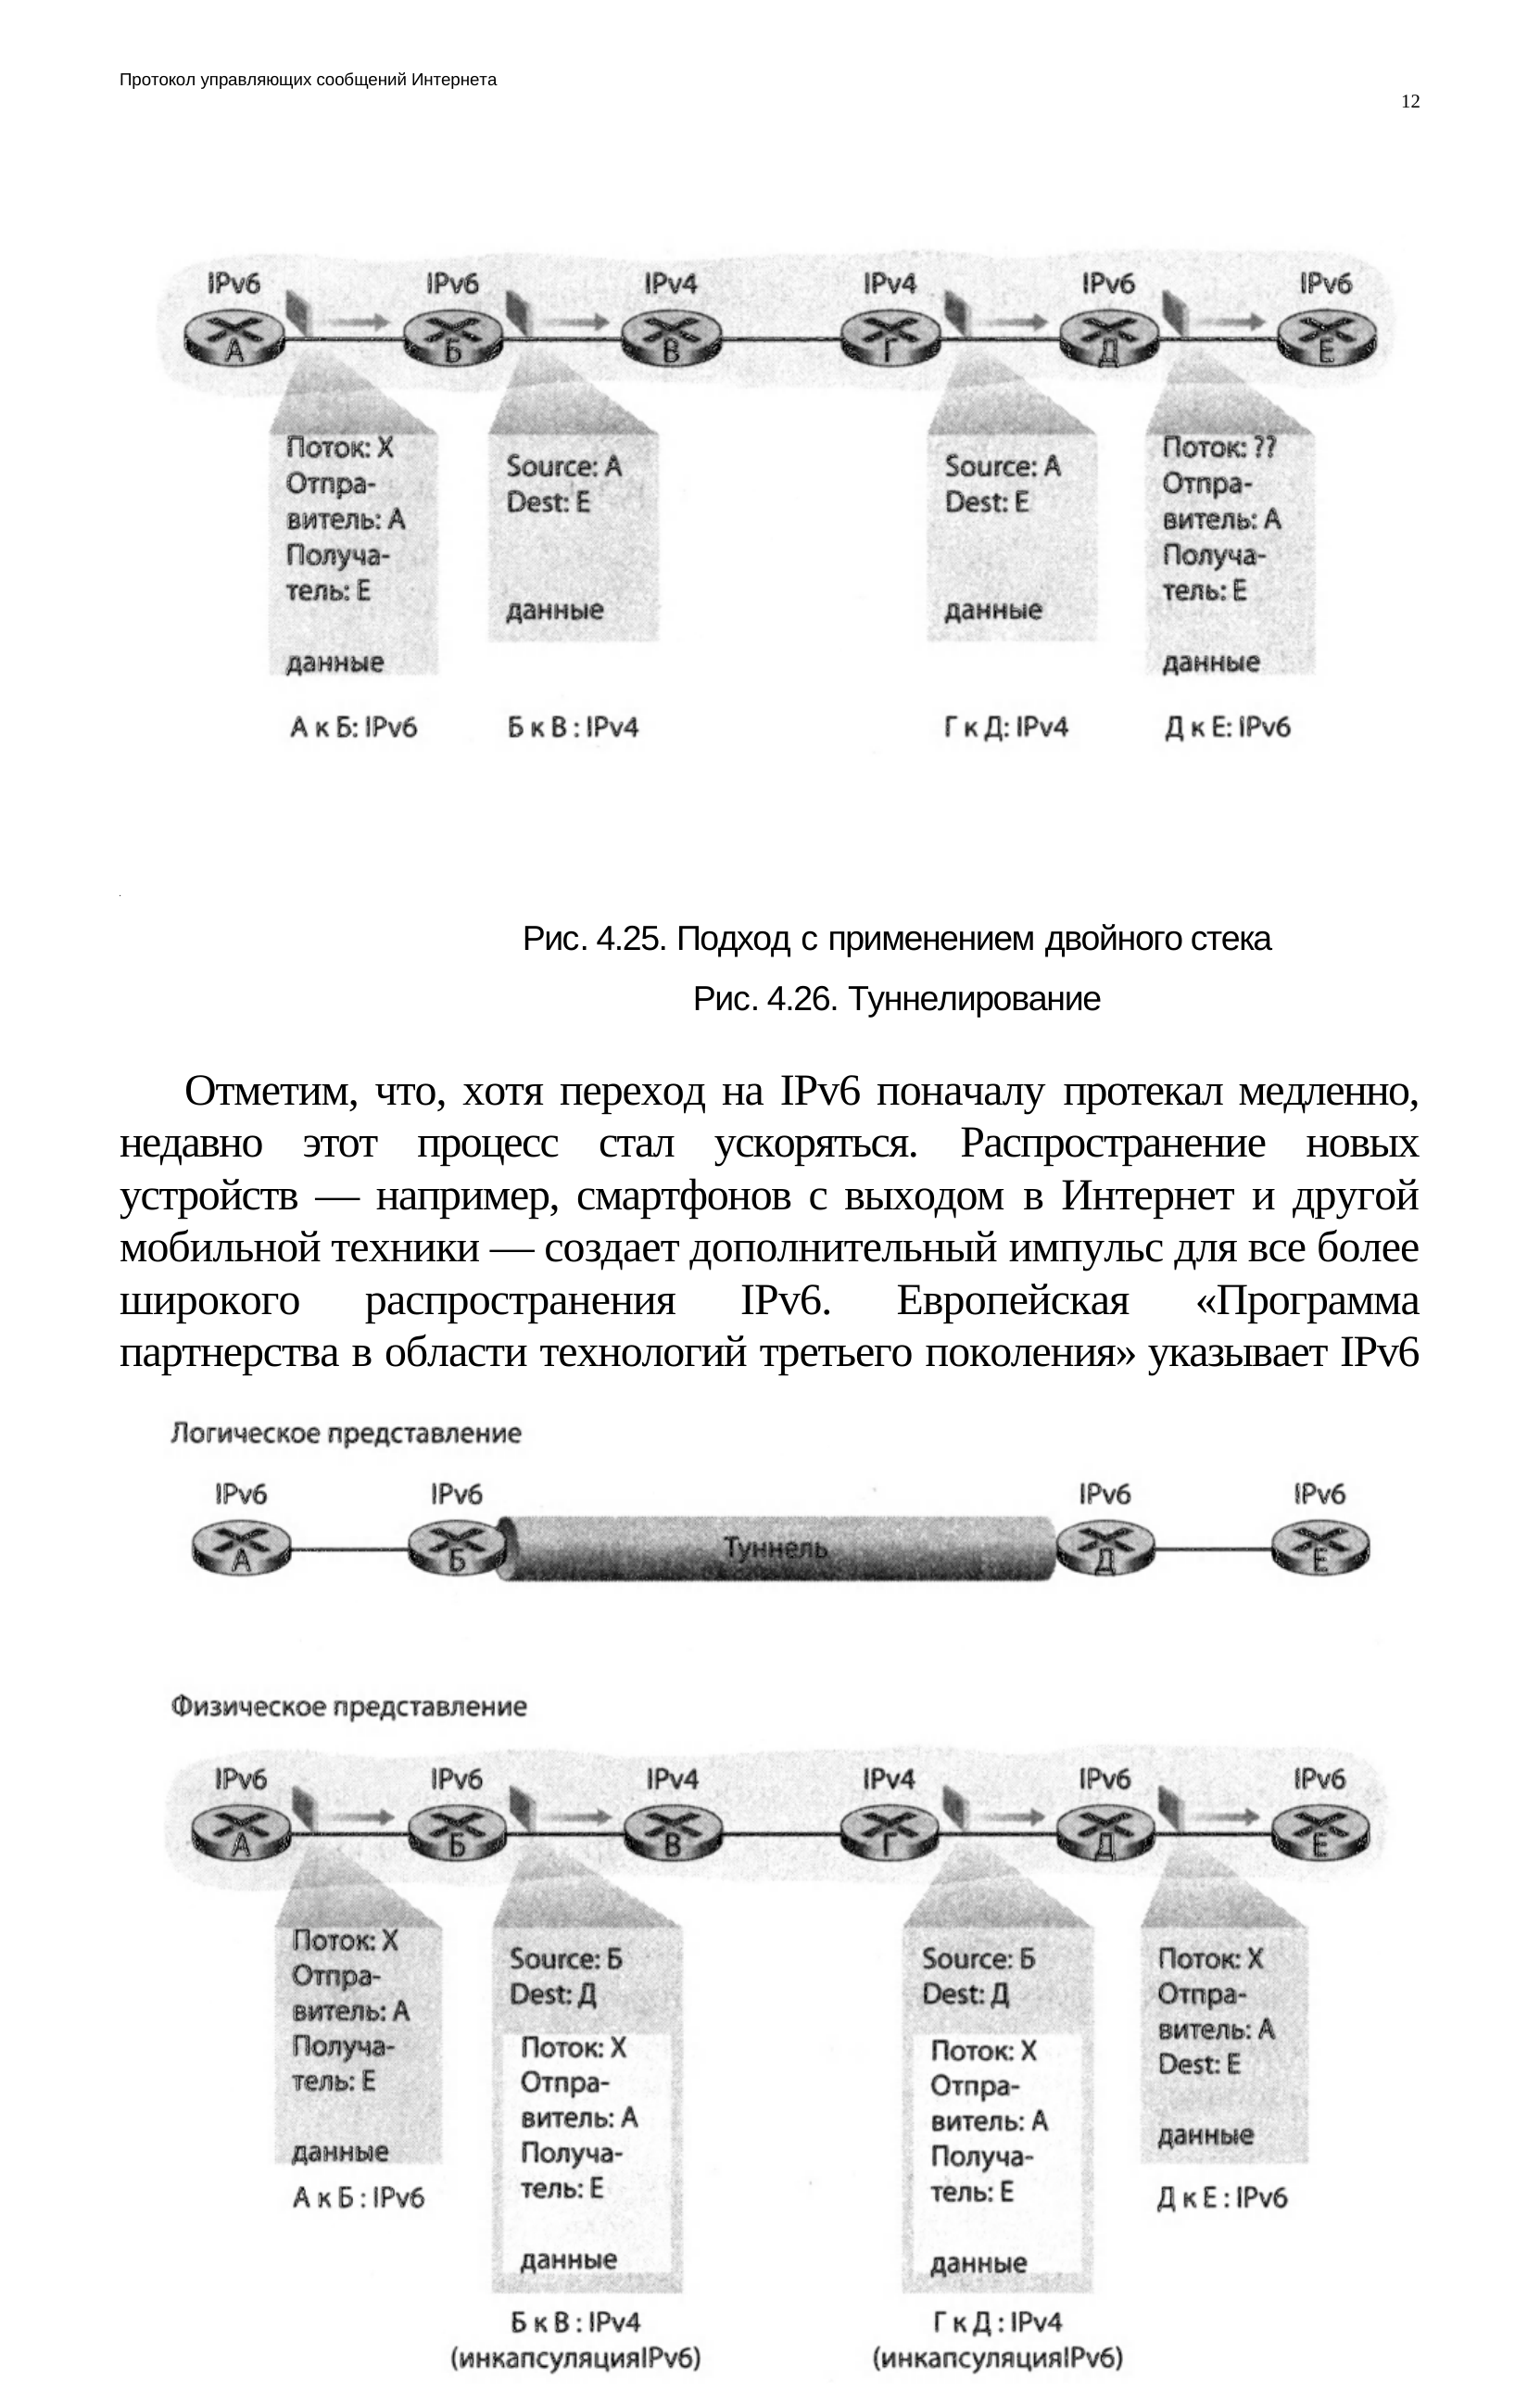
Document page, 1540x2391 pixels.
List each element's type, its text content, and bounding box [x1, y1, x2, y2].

picture [131, 1389, 1429, 2391]
text Рис. 4.26. Туннелирование [375, 979, 1420, 1018]
text Рис. 4.25. Подход с применением двойного стека [375, 917, 1420, 957]
picture [131, 231, 1429, 757]
text Отметим, что, хотя переход на IPv6 поначалу протекал медленно, недавно этот процесс стал ускоряться. Распространение новых устройств — например, смартфонов с выходом в Интернет и другой мобильной техники — создает дополнительный импульс для все более широкого распространения IPv6. Европейская «Программа партнерства в области технологий третьего поколения» указывает IPv6 как стандартную схему адресации для мобильных мультимедиа. [120, 1063, 1420, 1377]
